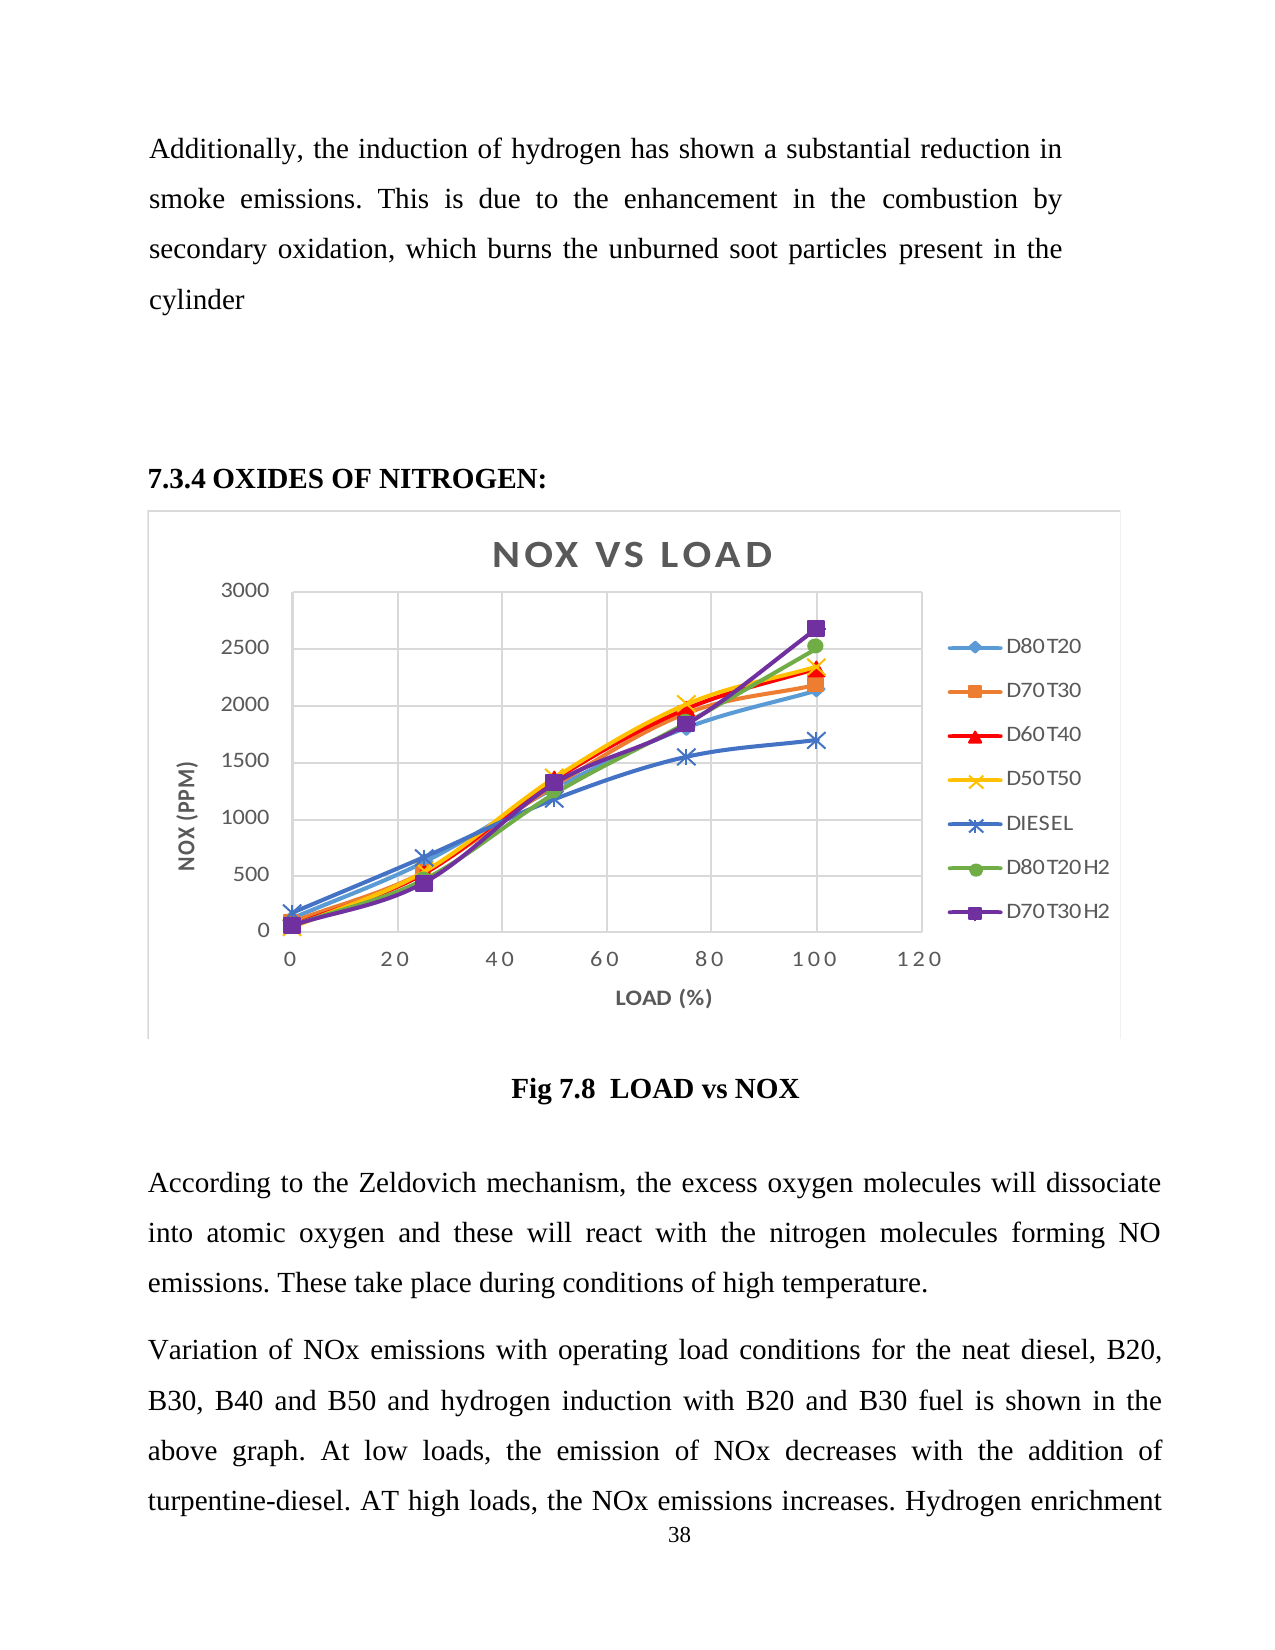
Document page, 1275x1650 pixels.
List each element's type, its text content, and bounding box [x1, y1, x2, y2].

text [149, 131, 1062, 316]
text 7.3.4 OXIDES OF NITROGEN: [147, 461, 1062, 494]
text According to the Zeldovich mechanism, the excess oxygen molecules will dissociate into atomic oxygen and these will react with the nitrogen molecules forming NO emissions. These take place during conditions of high temperature. [148, 1165, 1163, 1299]
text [148, 1332, 1163, 1517]
subtitle Fig 7.8 LOAD vs NOX [148, 1071, 1061, 1104]
